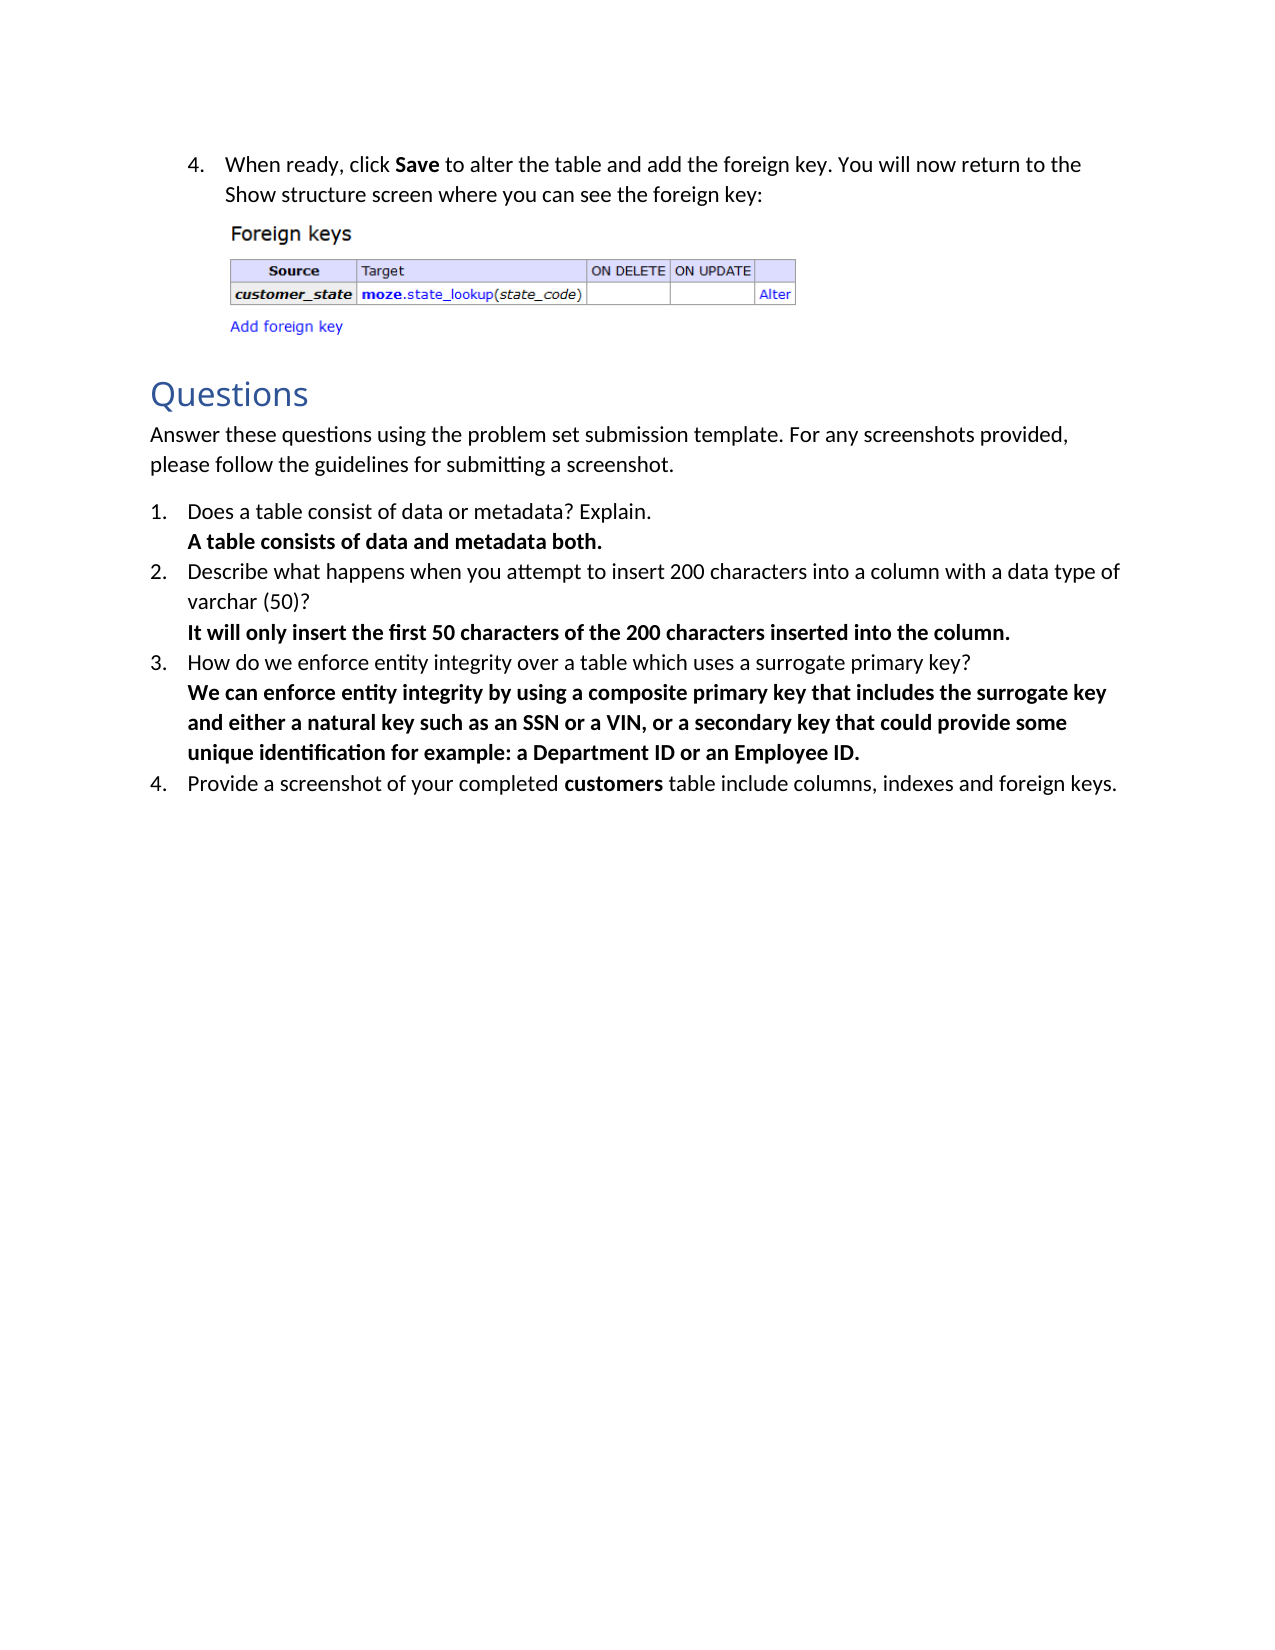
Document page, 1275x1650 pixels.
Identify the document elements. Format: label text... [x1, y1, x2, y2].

list Does a table consist of data or metadata? Explain. [150, 497, 1125, 525]
subtitle Questions [150, 371, 1125, 416]
list Describe what happens when you attempt to insert 200 characters into a column with a data type of varchar (50)? [150, 557, 1125, 616]
text Answer these questions using the problem set submission template. For any screenshots provided, please follow the guidelines for submitting a screenshot. [150, 420, 1125, 478]
list We can enforce entity integrity by using a composite primary key that includes the surrogate key and either a natural key such as an SSN or a VIN, or a secondary key that could provide some unique identification for example: a Department ID or an Employee ID. [187, 678, 1125, 767]
list Provide a screenshot of your completed customers table include columns, indexes and foreign keys. [150, 769, 1125, 797]
picture [225, 210, 798, 344]
list How do we enforce entity integrity over a table which uses a surrogate primary key? [150, 648, 1125, 676]
list It will only insert the first 50 characters of the 200 characters inserted into the column. [187, 618, 1125, 646]
list A table consists of data and metadata both. [187, 527, 1125, 555]
